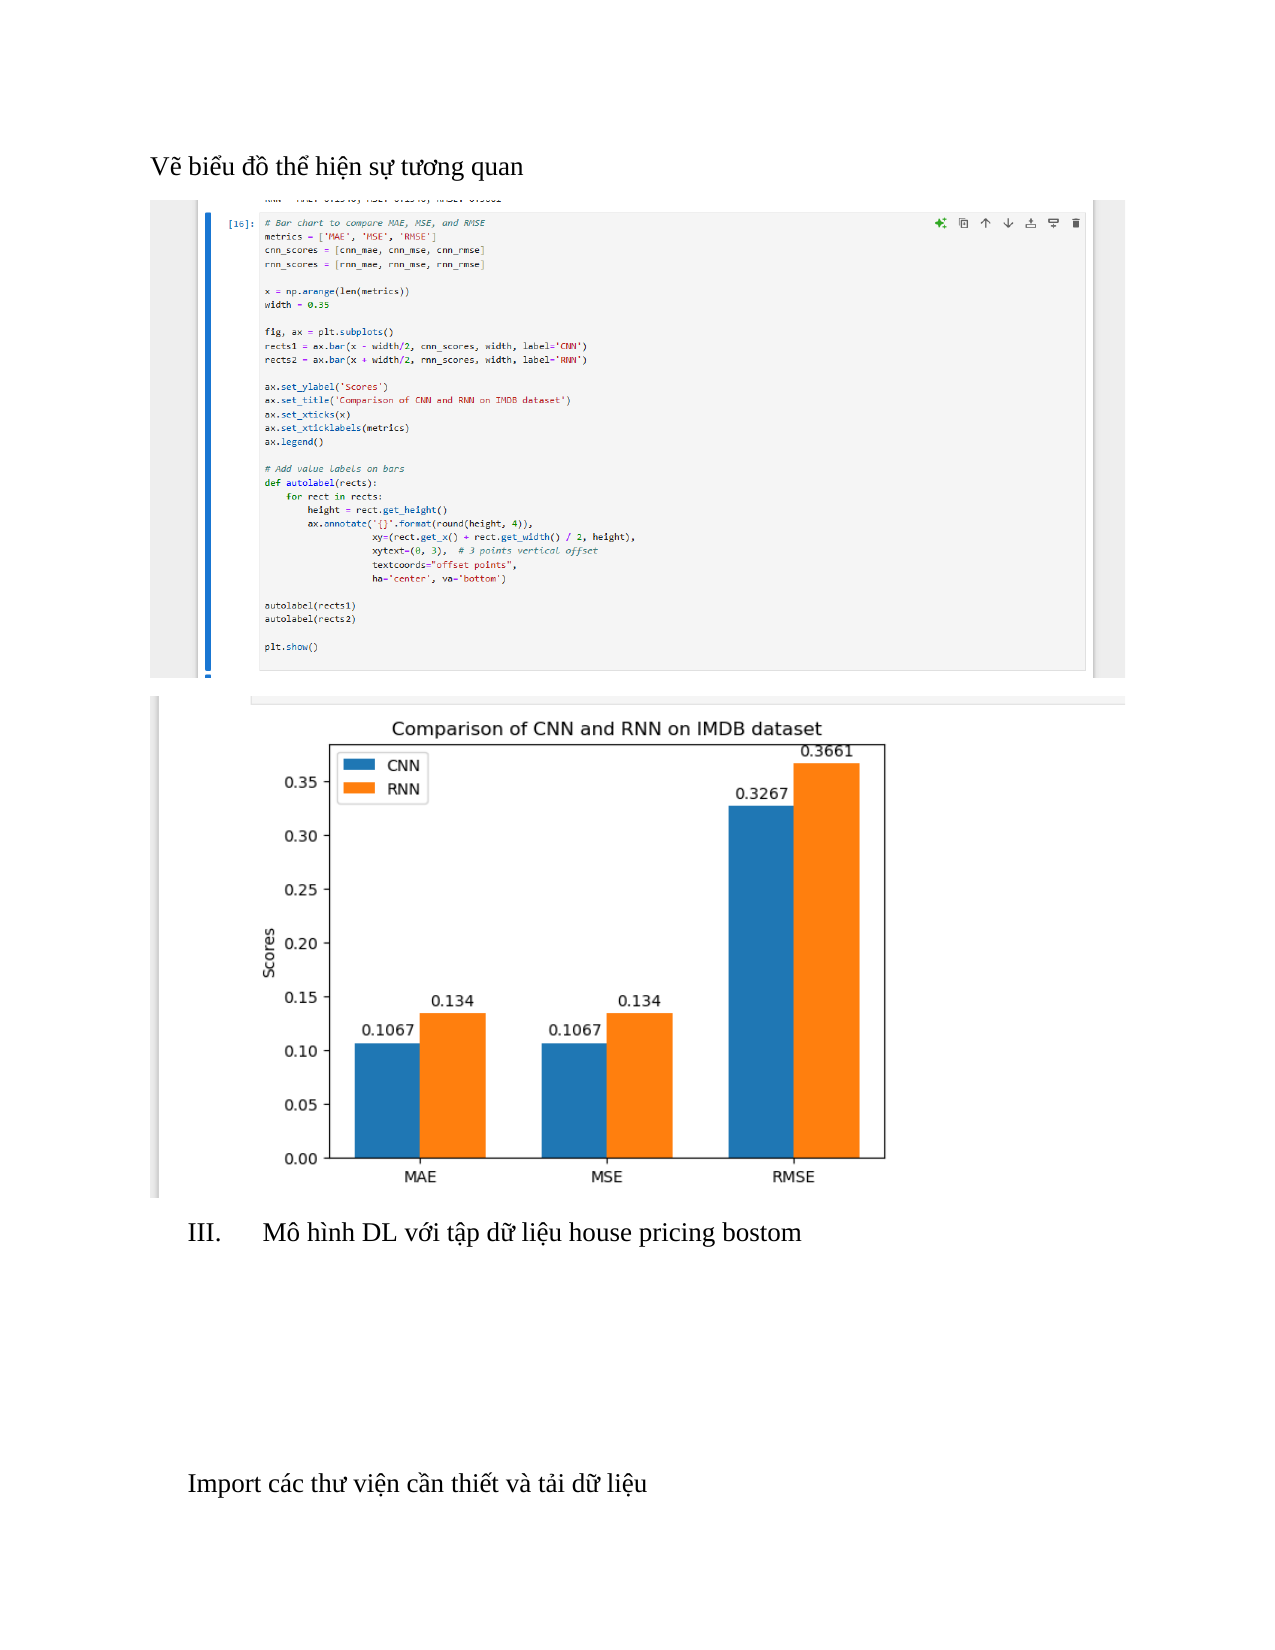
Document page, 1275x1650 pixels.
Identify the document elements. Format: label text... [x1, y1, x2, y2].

text Vẽ biểu đồ thể hiện sự tương quan [150, 150, 1125, 181]
picture [150, 696, 1125, 1198]
picture [150, 200, 1125, 678]
list Mô hình DL với tập dữ liệu house pricing bostom [187, 1216, 1125, 1248]
text Import các thư viện cần thiết và tải dữ liệu [187, 1467, 1125, 1499]
